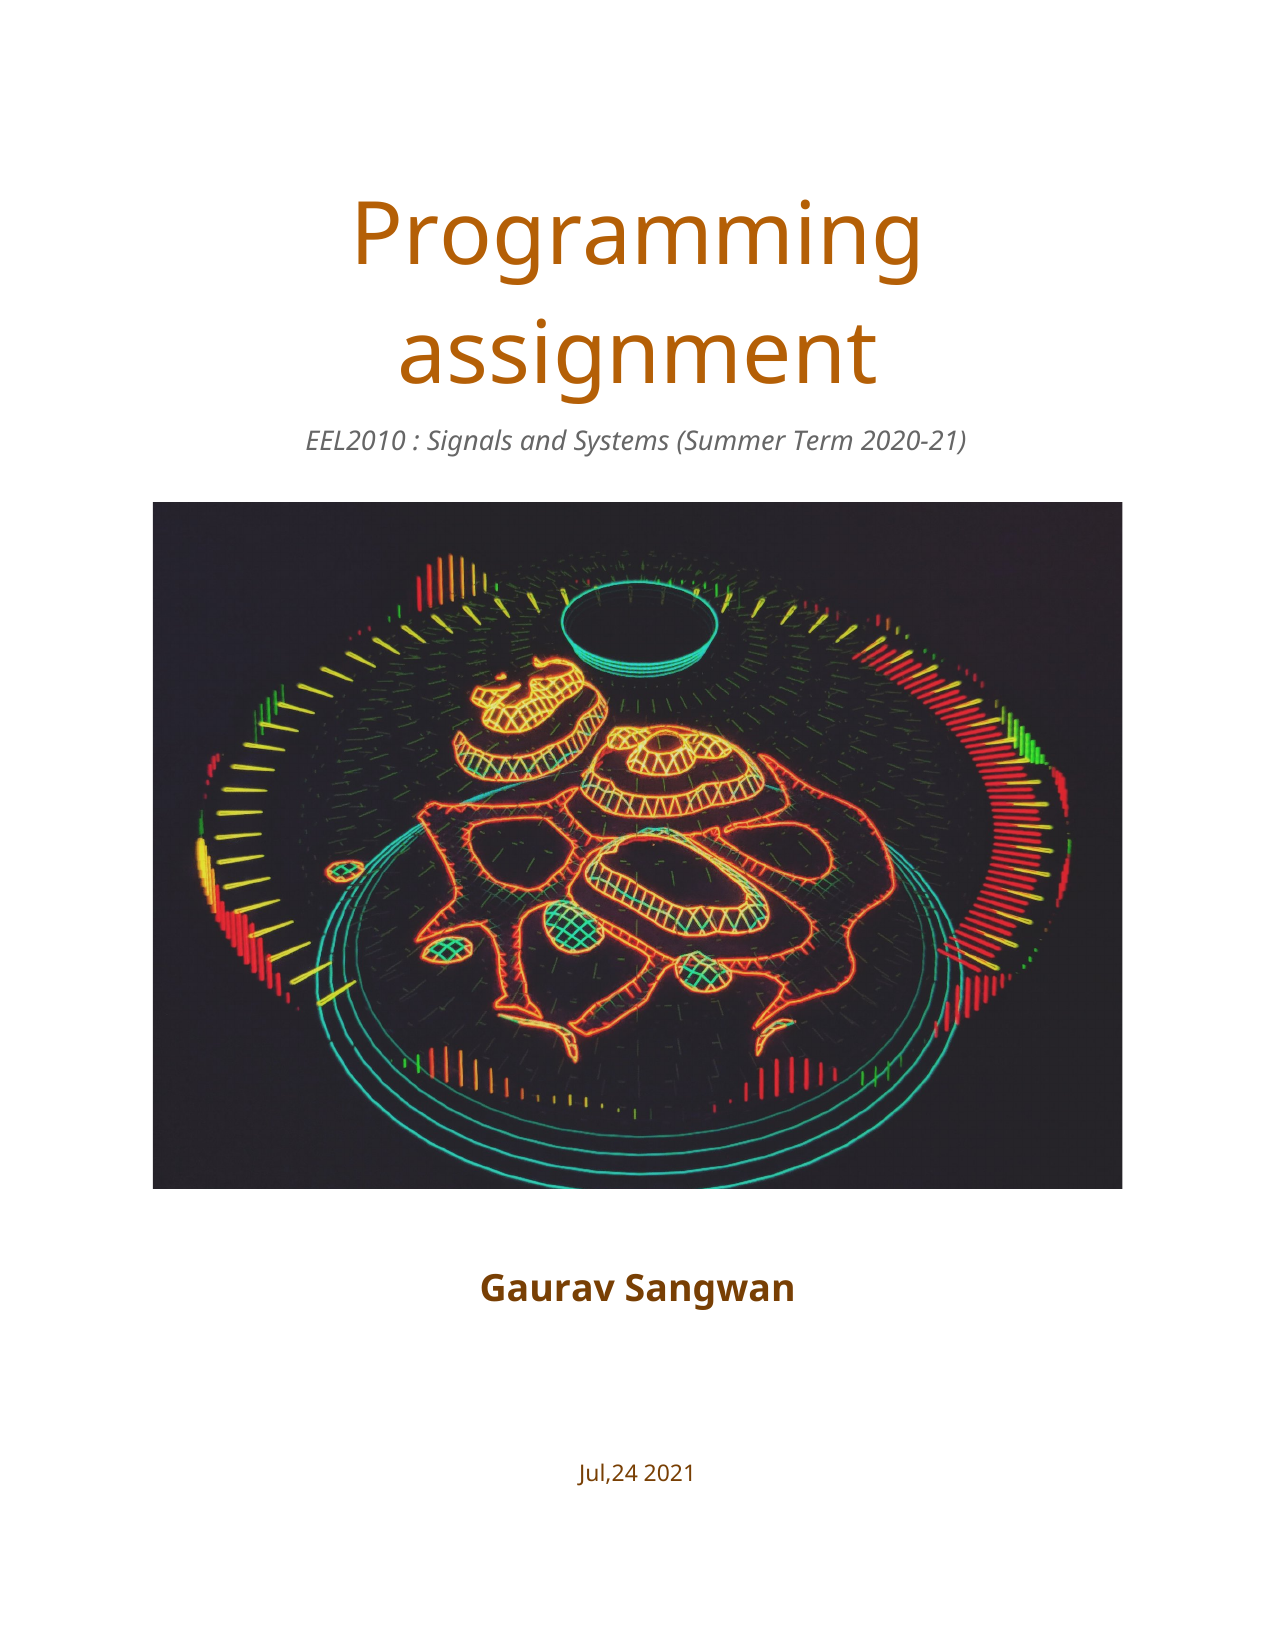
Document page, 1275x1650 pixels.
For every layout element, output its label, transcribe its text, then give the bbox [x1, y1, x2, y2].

picture [152, 502, 1123, 1189]
title Programming assignment [150, 171, 1125, 409]
subtitle EEL2010 : Signals and Systems (Summer Term 2020-21) [150, 422, 1125, 458]
text Gaurav Sangwan [150, 1261, 1125, 1312]
text Jul,24 2021 [150, 1456, 1125, 1488]
